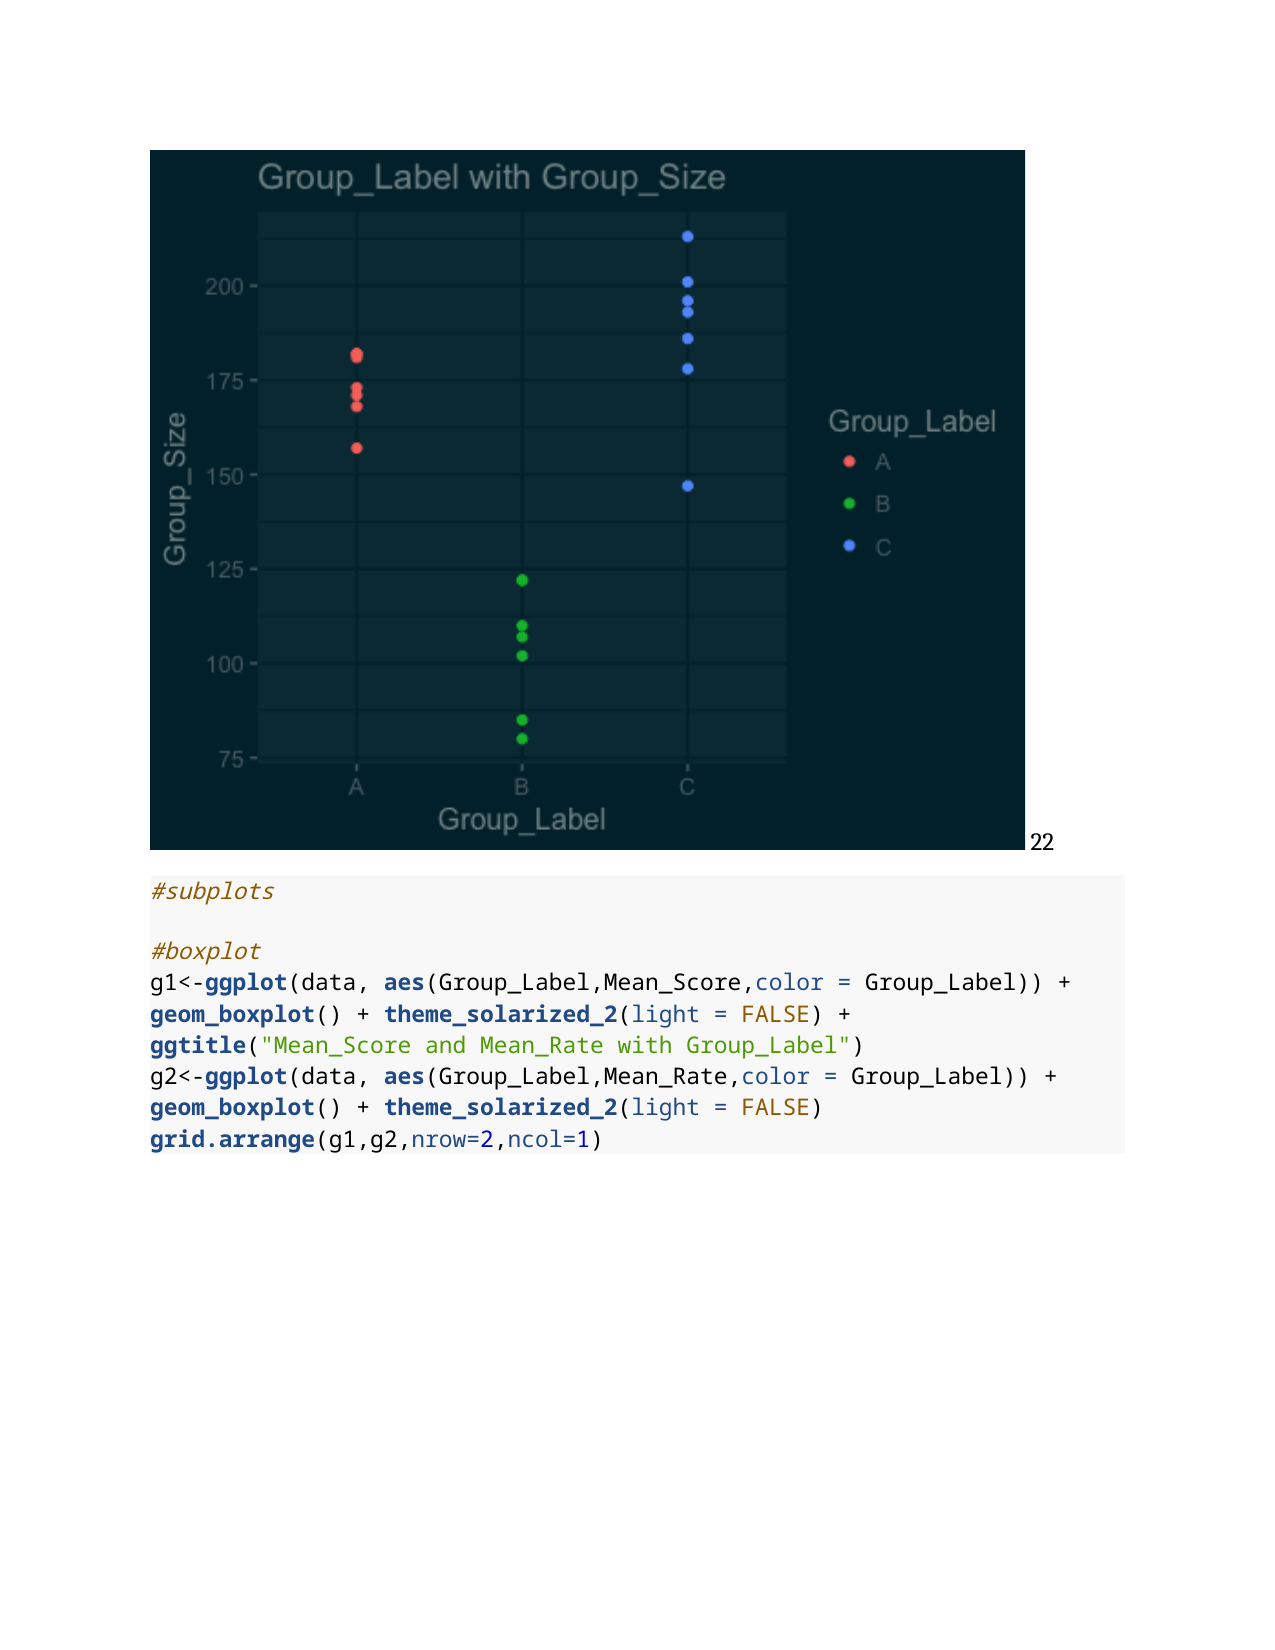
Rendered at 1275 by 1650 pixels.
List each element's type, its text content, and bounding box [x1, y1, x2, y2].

picture [150, 150, 1025, 850]
text #subplots #boxplot g1<-ggplot(data, aes(Group_Label,Mean_Score,color = Group_Label)) + geom_boxplot() + theme_solarized_2(light = FALSE) + ggtitle("Mean_Score and Mean_Rate with Group_Label") g2<-ggplot(data, aes(Group_Label,Mean_Rate,color = Group_Label)) + geom_boxplot() + theme_solarized_2(light = FALSE) grid.arrange(g1,g2,nrow=2,ncol=1) [150, 875, 1125, 1154]
